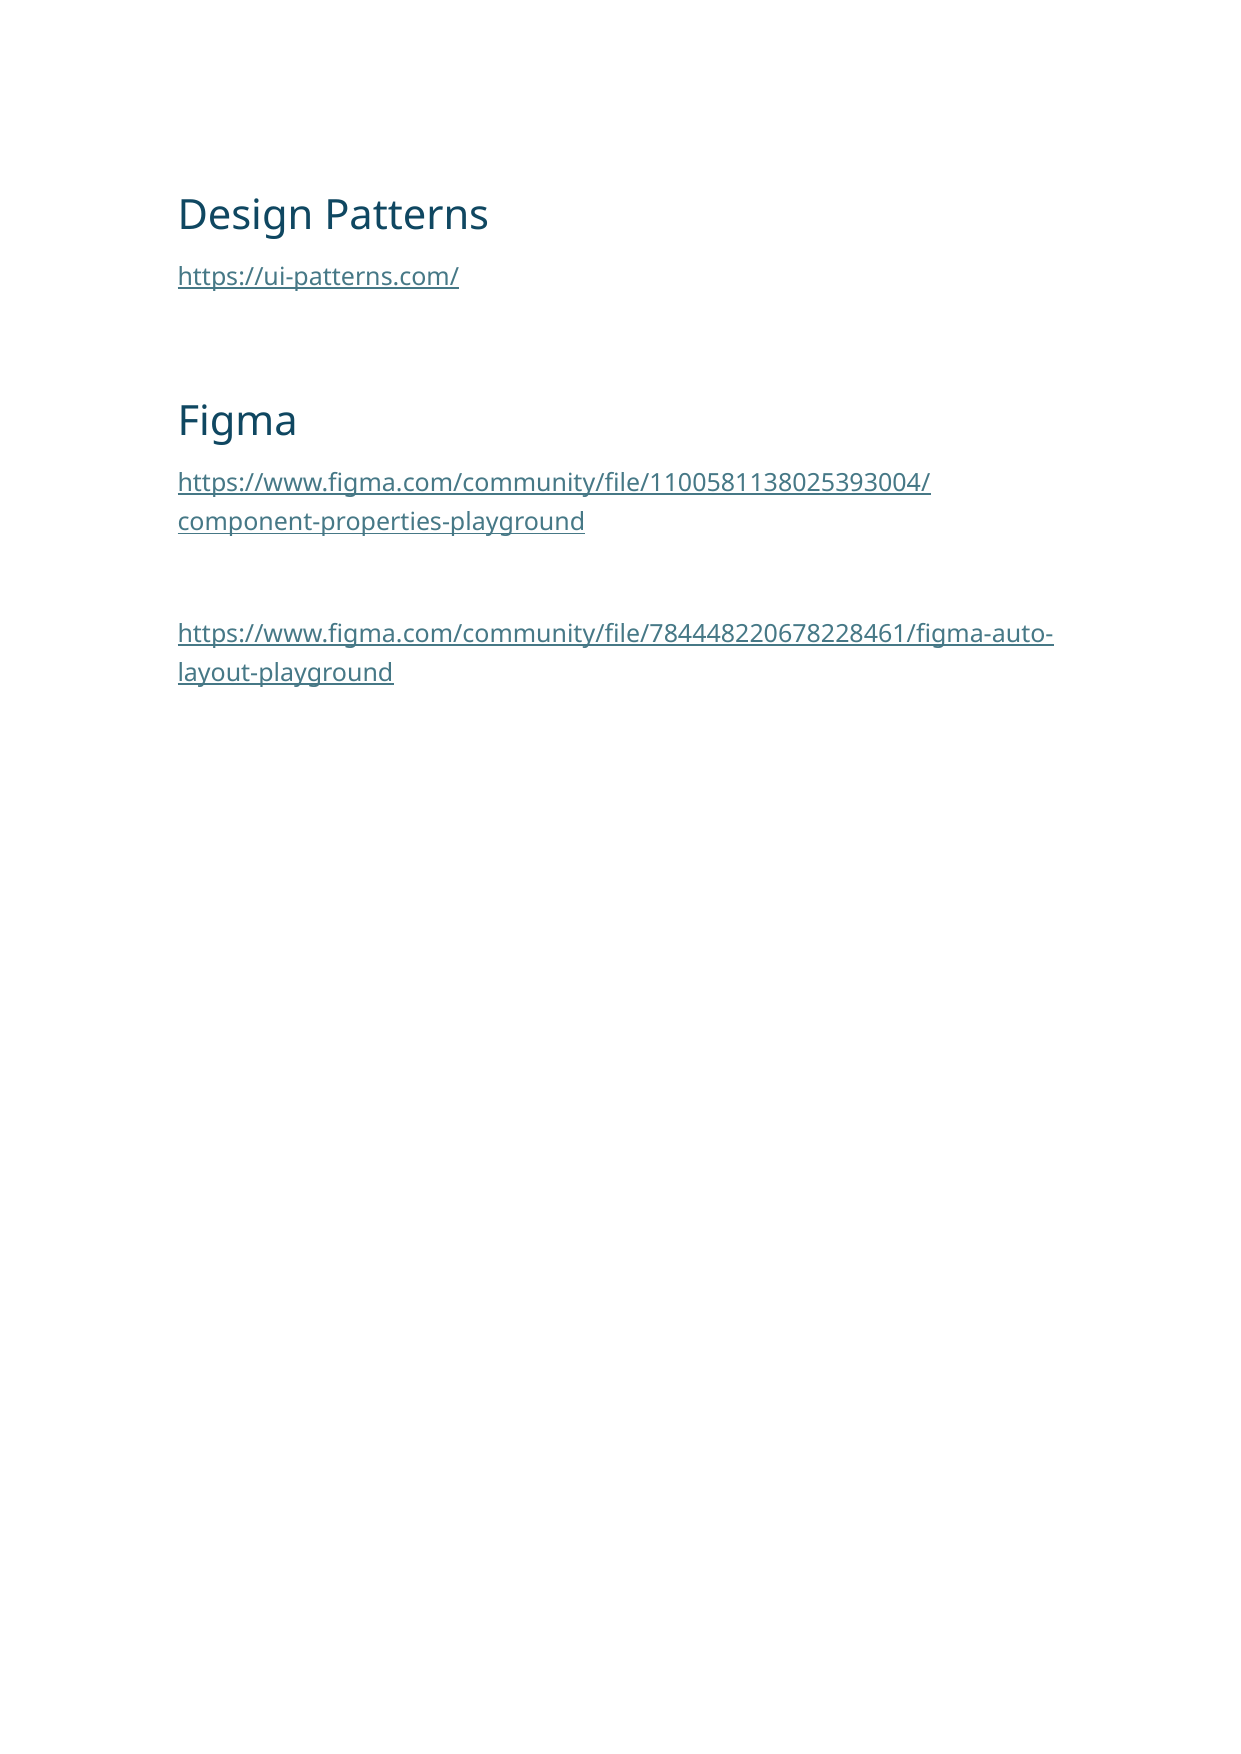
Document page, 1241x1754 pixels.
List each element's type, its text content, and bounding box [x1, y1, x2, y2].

text https://www.figma.com/community/file/784448220678228461/figma-auto-layout-playground [177, 616, 1063, 689]
text https://www.figma.com/community/file/1100581138025393004/component-properties-playground [177, 465, 1063, 538]
subtitle Figma [177, 391, 1063, 448]
text https://ui-patterns.com/ [177, 259, 1063, 293]
subtitle Design Patterns [177, 185, 1063, 242]
